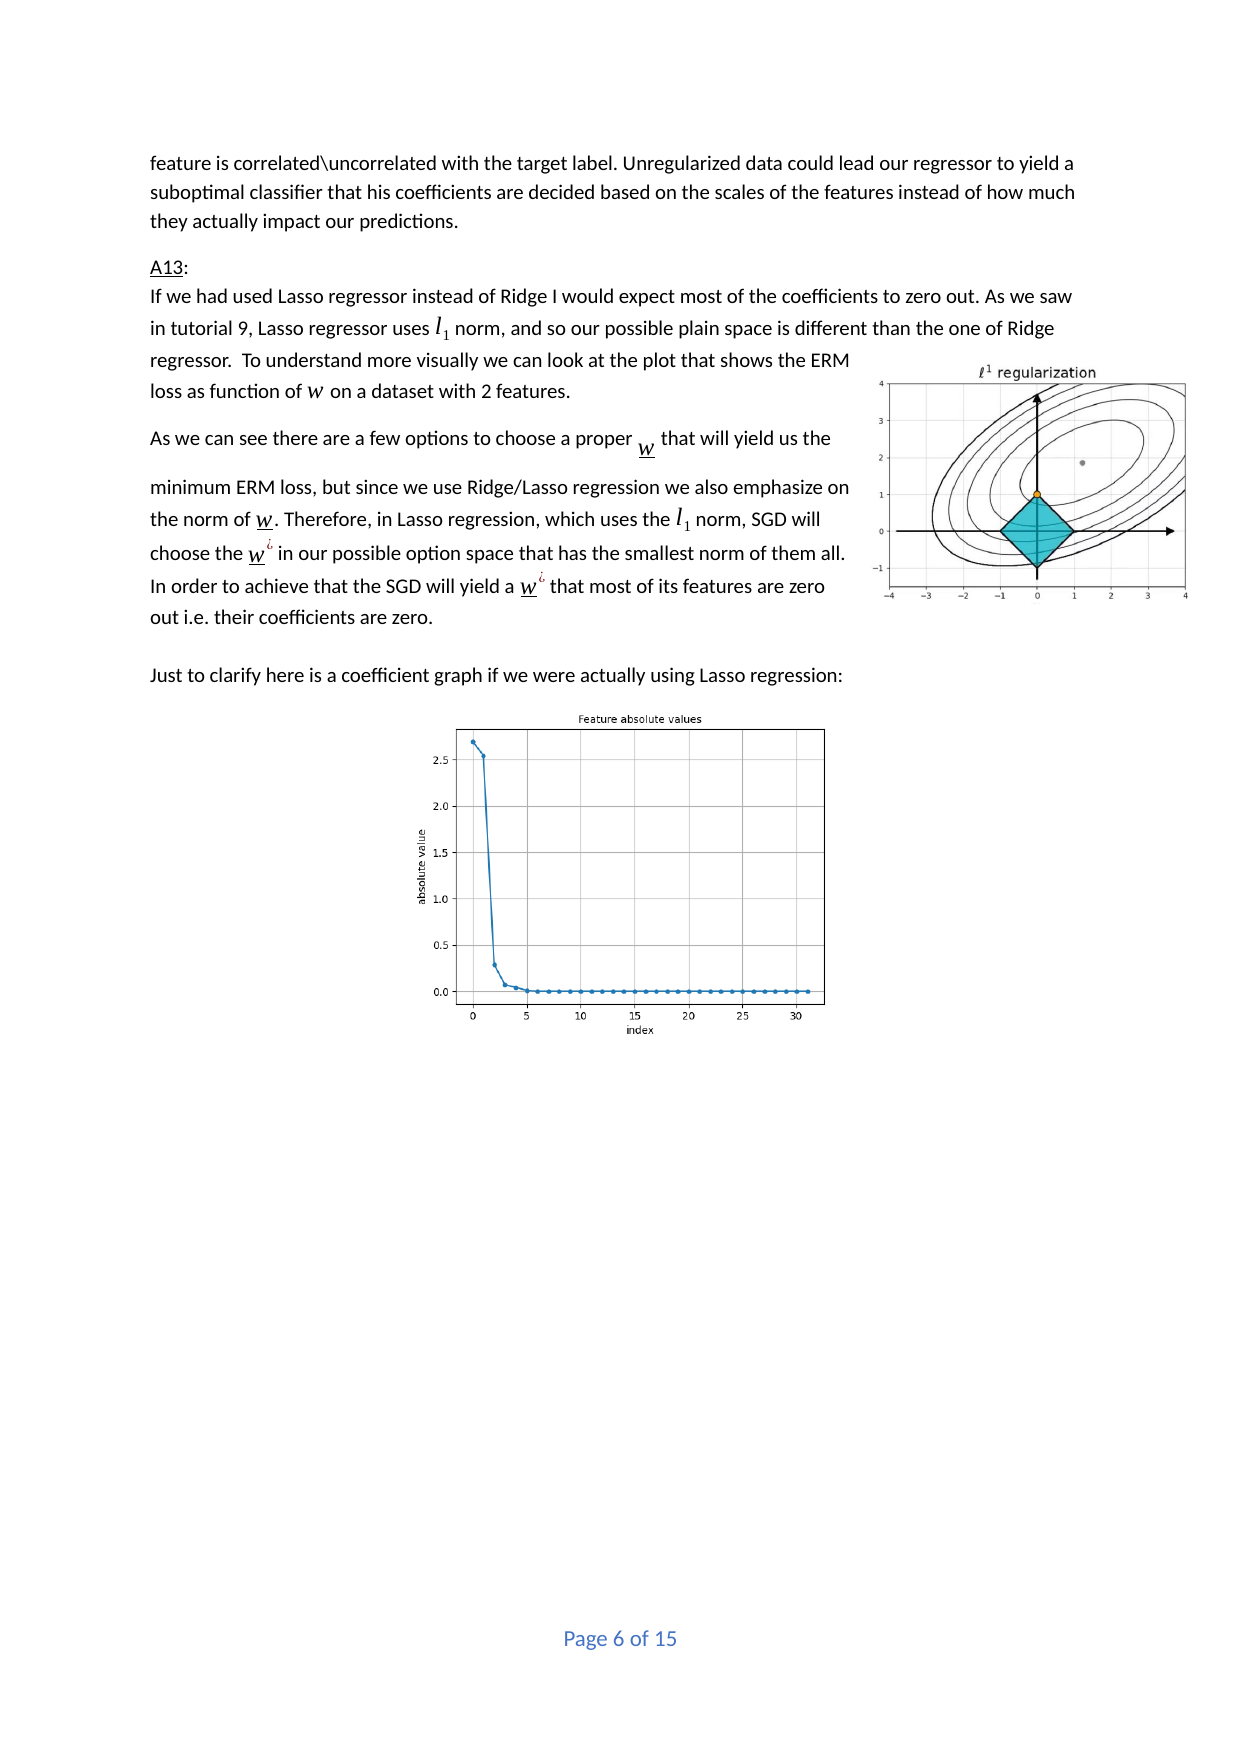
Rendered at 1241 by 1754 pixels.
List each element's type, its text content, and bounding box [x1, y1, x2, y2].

text As we can see there are a few options to choose a proper that will yield us the minimum ERM loss, but since we use Ridge/Lasso regression we also emphasize on the norm of . Therefore, in Lasso regression, which uses the norm, SGD will choose the in our possible option space that has the smallest norm of them all. In order to achieve that the SGD will yield a that most of its features are zero out i.e. their coefficients are zero. Just to clarify here is a coefficient graph if we were actually using Lasso regression: [150, 425, 1090, 688]
text A13: If we had used Lasso regressor instead of Ridge I would expect most of the coefficients to zero out. As we saw in tutorial 9, Lasso regressor uses norm, and so our possible plain space is different than the one of Ridge regressor. To understand more visually we can look at the plot that shows the ERM loss as function of on a dataset with 2 features. [150, 254, 1090, 404]
picture [410, 708, 830, 1043]
